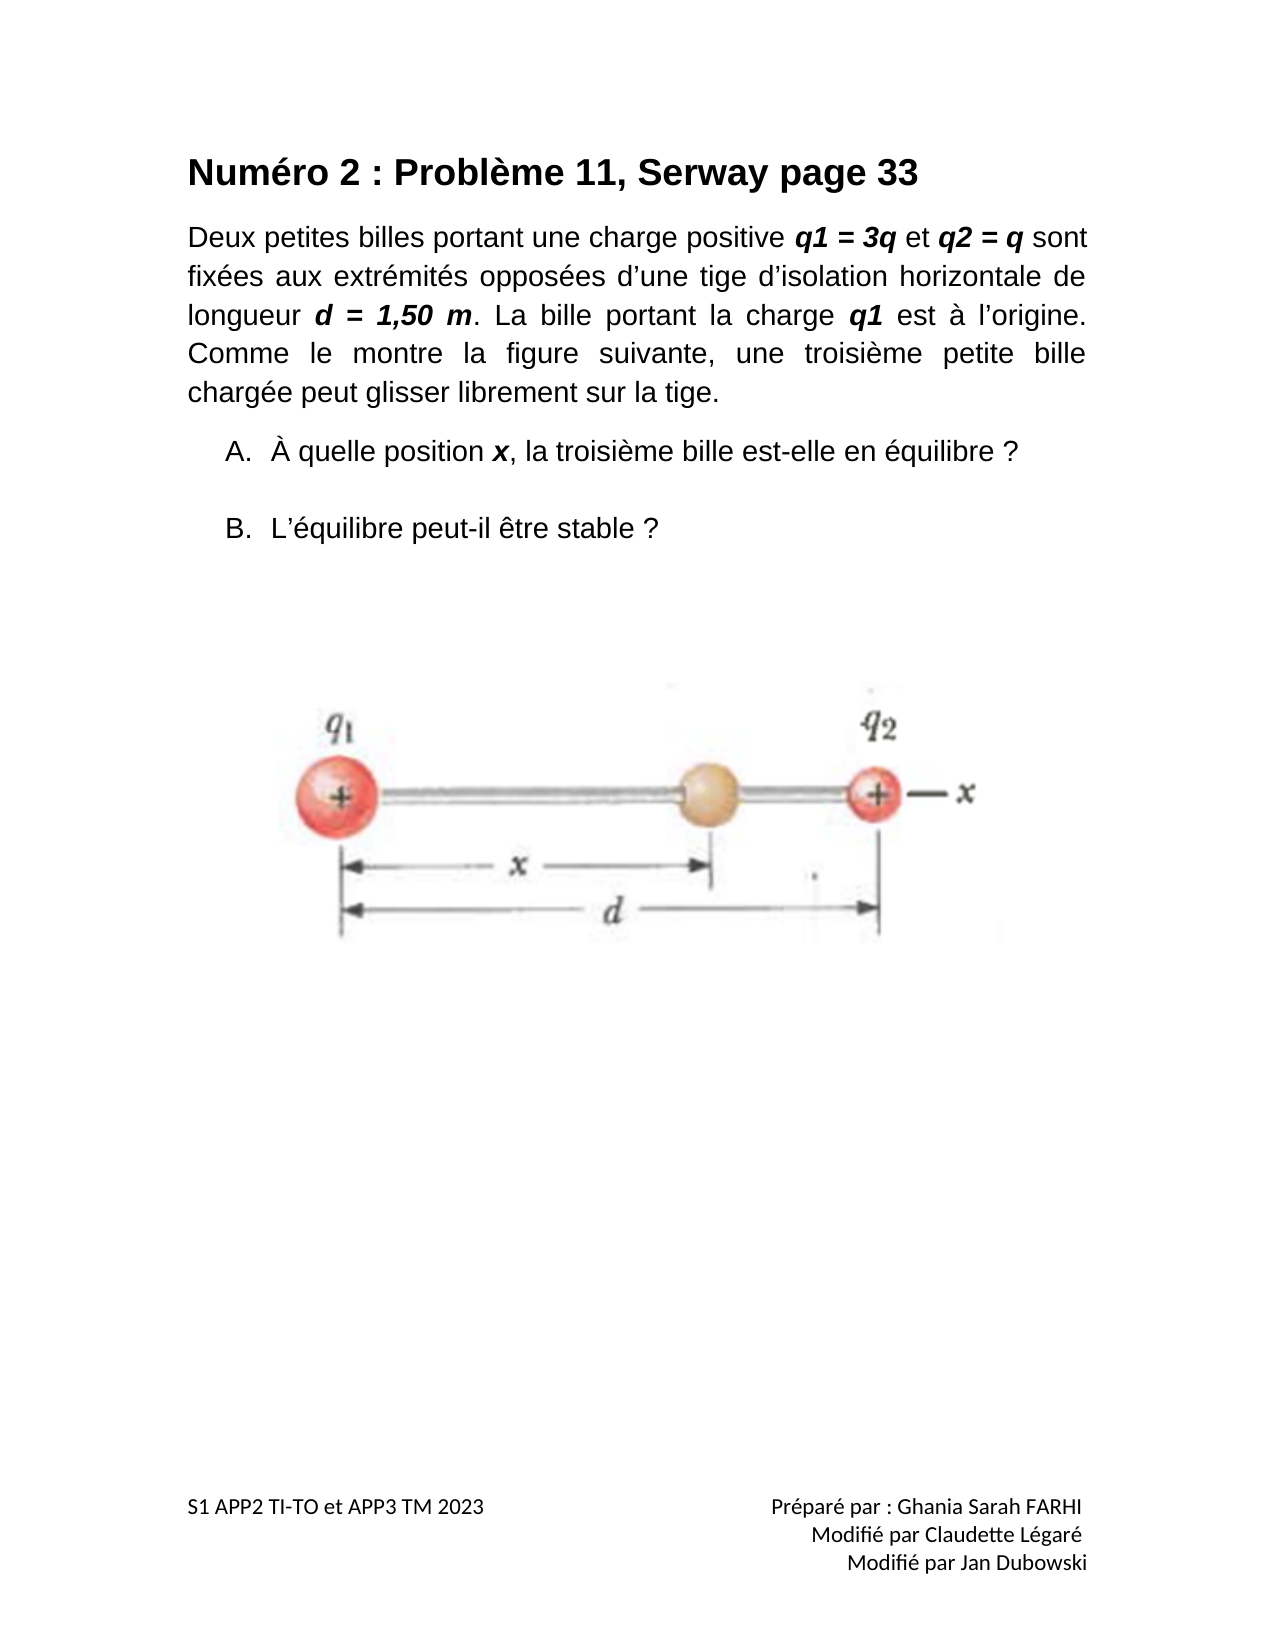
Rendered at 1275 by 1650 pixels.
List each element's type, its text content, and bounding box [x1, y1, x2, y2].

text Numéro 2 : Problème 11, Serway page 33 [187, 150, 1087, 193]
text Deux petites billes portant une charge positive q1 = 3q et q2 = q sont fixées aux extrémités opposées d’une tige d’isolation horizontale de longueur d = 1,50 m. La bille portant la charge q1 est à l’origine. Comme le montre la figure suivante, une troisième petite bille chargée peut glisser librement sur la tige. [187, 220, 1087, 408]
picture [249, 682, 1026, 952]
list À quelle position x, la troisième bille est-elle en équilibre ? [225, 434, 1087, 467]
list L’équilibre peut-il être stable ? [225, 511, 1087, 544]
